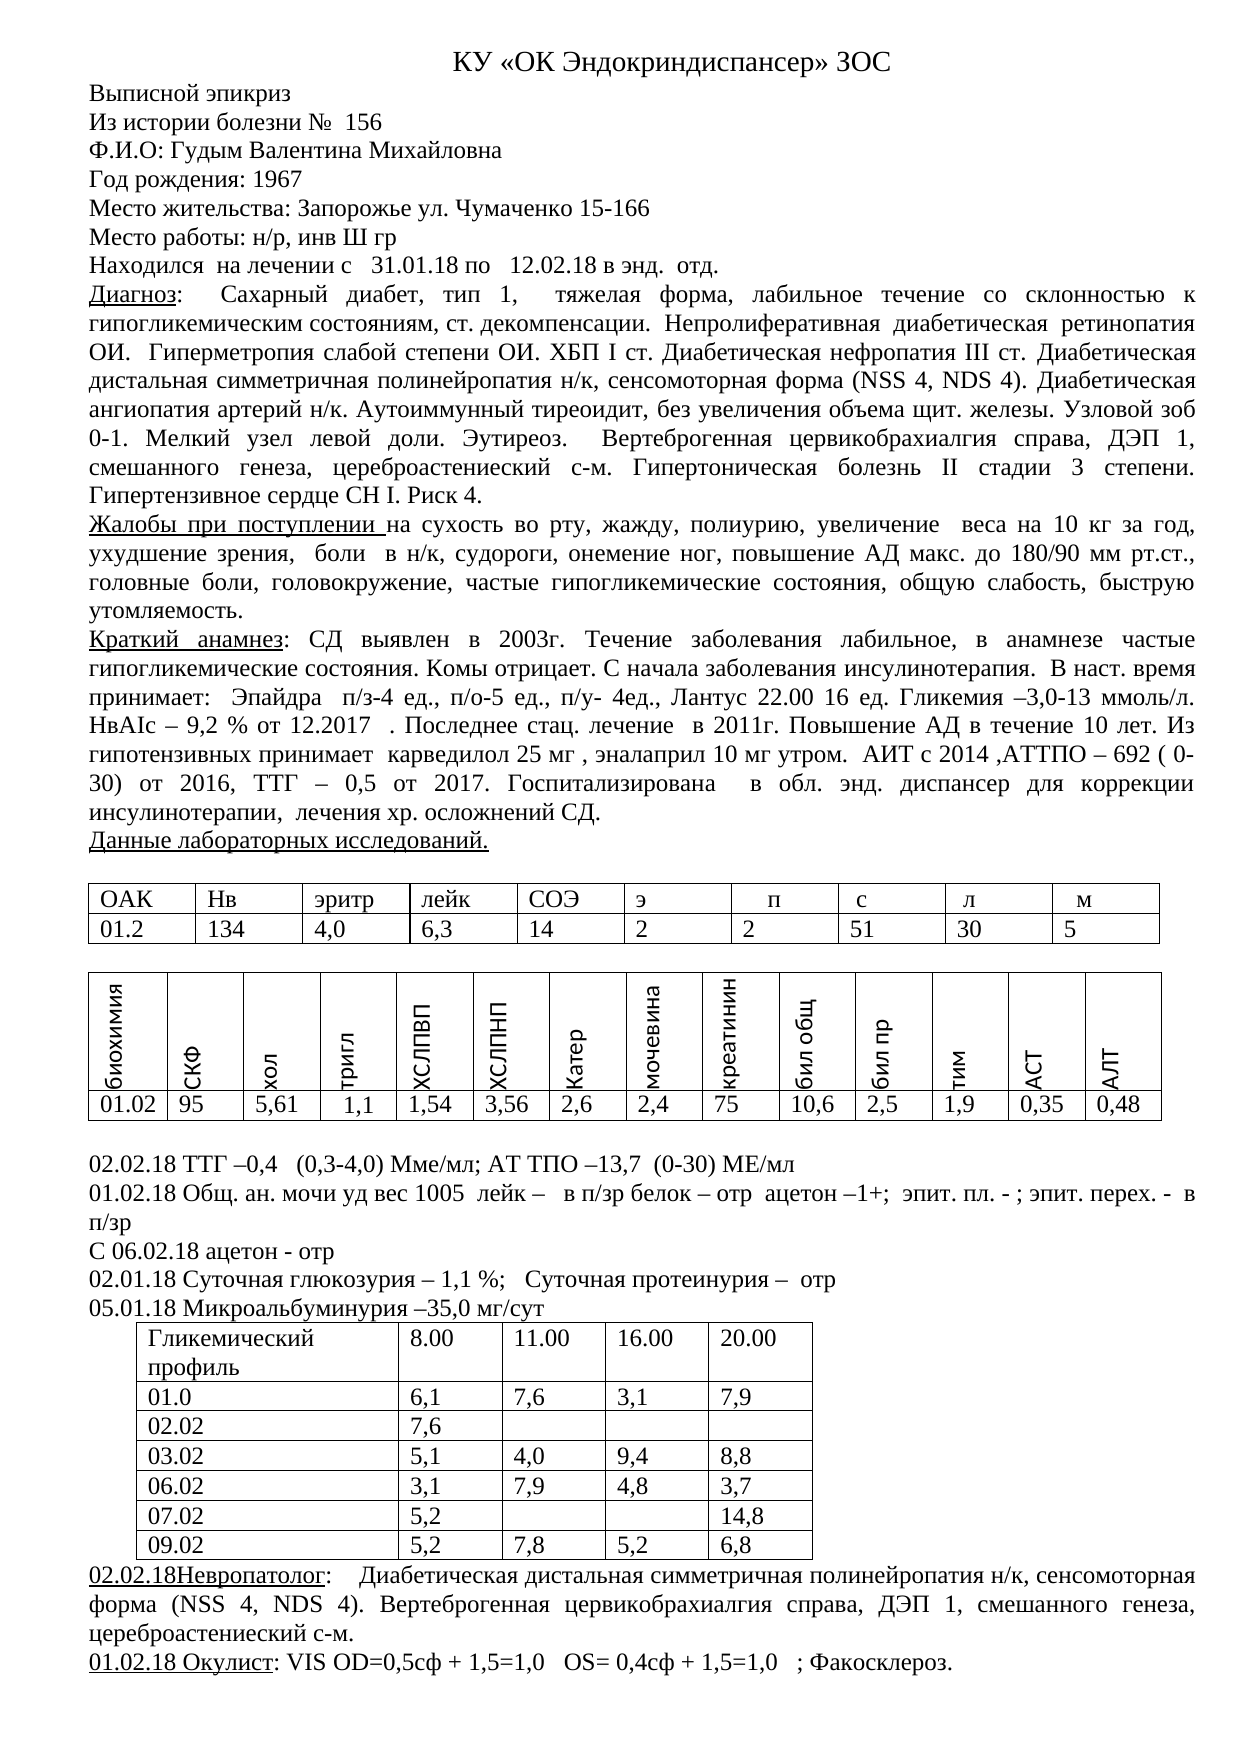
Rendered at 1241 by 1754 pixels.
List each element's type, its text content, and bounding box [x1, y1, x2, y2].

text Место жительства: Запорожье ул. Чумаченко 15-166 [89, 193, 1196, 222]
table_cell 02.02 [137, 1411, 398, 1440]
table_cell 3,1 [399, 1471, 502, 1500]
table_header м [1053, 884, 1159, 913]
table_cell 5,2 [399, 1501, 502, 1529]
table_header хол [244, 973, 320, 1090]
table_header с [839, 884, 945, 913]
text на лечении с 31.01.18 по 12.02.18 в отд. [89, 250, 1196, 279]
table_header лейк [411, 884, 517, 913]
table_cell 01.2 [89, 914, 195, 942]
text Краткий анамнез: СД выявлен в 2003г. . Комы отрицает. С начала заболевания В наст. время принимает: Эпайдра п/з-4 ед., п/о-5 ед., п/у- 4ед., Лантус 22.00 16 ед. Гликемия –3,0-13 ммоль/л. НвАIс – 9,2 % от 12.2017 . Последнее стац. лечение в 2011г. Повышение АД в течение 10 лет. Из гипотензивных принимает карведилол 25 мг , эналаприл 10 мг утром. АИТ с 2014 ,АТТПО – 692 ( 0-30) от 2016, ТТГ – 0,5 от 2017. Госпитализирована в обл. энд. диспансер для коррекции инсулинотерапии, лечения хр. осложнений СД. [89, 624, 1196, 825]
text Жалобы при поступлении на сухость во рту, жажду, полиурию, веса на 10 кг за год, ухудшение зрения, боли в н/к, судороги, онемение ног, повышение АД макс. до 180/90 мм рт.ст., головные боли, головокружение, частые гипогликемические состояния, общую слабость, быструю утомляемость. [89, 509, 1196, 624]
table_cell 7,9 [709, 1382, 812, 1410]
subtitle 01.02.18 Общ. ан. мочи уд вес 1005 лейк – в п/зр белок – отр ацетон –1+; эпит. пл. - ; эпит. перех. - в п/зр [89, 1178, 1196, 1236]
table_cell 6,3 [411, 914, 517, 942]
table_header креатинин [703, 973, 779, 1090]
subtitle 05.01.18 Микроальбуминурия –35,0 мг/сут [89, 1293, 1196, 1322]
table_header ХСЛПВП [397, 973, 473, 1090]
table_cell [709, 1411, 812, 1440]
table_cell 4,8 [606, 1471, 708, 1500]
table_cell [606, 1501, 708, 1529]
text С 06.02.18 ацетон - отр [89, 1236, 1196, 1264]
table_header бил общ [780, 973, 855, 1090]
table_header 16.00 [606, 1323, 708, 1381]
table_header СОЭ [518, 884, 624, 913]
table_cell 9,4 [606, 1441, 708, 1470]
text Данные лабораторных исследований. [89, 825, 1196, 854]
table_cell 2,4 [627, 1091, 702, 1120]
table_cell 5,2 [606, 1531, 708, 1559]
table_cell 06.02 [137, 1471, 398, 1500]
text Год рождения: 1967 [89, 164, 1196, 193]
table_cell 01.02 [89, 1091, 167, 1120]
table_header эритр [303, 884, 409, 913]
table_header л [946, 884, 1052, 913]
table_header Нв [196, 884, 302, 913]
table_cell 3,56 [474, 1091, 549, 1120]
text Диагноз: Сахарный диабет, тип 1, ст. Непролиферативная диабетическая ретинопатия ОИ. Гиперметропия слабой степени ОИ. ХБП I ст. Диабетическая нефропатия III ст. Диабетическая дистальная симметричная полинейропатия н/к, сенсомоторная форма (NSS 4, NDS 4). Диабетическая ангиопатия артерий н/к. Аутоиммунный тиреоидит, Узловой зоб 0-1. Мелкий узел левой доли. Эутиреоз. Вертеброгенная цервикобрахиалгия справа, ДЭП 1, смешанного генеза, цереброастениеский с-м. Гипертоническая болезнь II стадии 3 степени. Гипертензивное сердце СН I. Риск 4. [89, 279, 1196, 509]
table_cell 14,8 [709, 1501, 812, 1529]
table_cell 5,61 [244, 1091, 320, 1120]
table_cell 4,0 [303, 914, 409, 942]
table_cell 2 [625, 914, 731, 942]
text 02.01.18 Суточная глюкозурия – 1,1 %; Суточная протеинурия – отр [89, 1264, 1196, 1293]
table_header 8.00 [399, 1323, 502, 1381]
subtitle Из истории болезни № 156 [89, 107, 1196, 135]
table_header 11.00 [503, 1323, 605, 1381]
table_cell 1,1 [321, 1091, 396, 1120]
table_cell 8,8 [709, 1441, 812, 1470]
table_cell 95 [168, 1091, 243, 1120]
table_cell 5 [1053, 914, 1159, 942]
table_header Гликемический профиль [137, 1323, 398, 1381]
table_cell [503, 1501, 605, 1529]
table_header АСТ [1009, 973, 1085, 1090]
table_cell 2,5 [856, 1091, 932, 1120]
subtitle Выписной эпикриз [89, 78, 1202, 107]
table_cell 3,1 [606, 1382, 708, 1410]
table_header СКФ [168, 973, 243, 1090]
table_cell 1,54 [397, 1091, 473, 1120]
table_header тригл [321, 973, 396, 1090]
table_header Катер [550, 973, 626, 1090]
table_cell 03.02 [137, 1441, 398, 1470]
table_header бил пр [856, 973, 932, 1090]
table_cell 1,9 [933, 1091, 1008, 1120]
table_cell [606, 1411, 708, 1440]
table_cell 09.02 [137, 1531, 398, 1559]
table_cell 51 [839, 914, 945, 942]
table_cell 7,6 [399, 1411, 502, 1440]
table_cell 6,1 [399, 1382, 502, 1410]
table_header мочевина [627, 973, 702, 1090]
table_cell 0,48 [1086, 1091, 1161, 1120]
table_header тим [933, 973, 1008, 1090]
table_cell 2 [732, 914, 838, 942]
table_cell 0,35 [1009, 1091, 1085, 1120]
table_cell 2,6 [550, 1091, 626, 1120]
table_cell 5,1 [399, 1441, 502, 1470]
table_header ОАК [89, 884, 195, 913]
table_header э [625, 884, 731, 913]
table_cell 30 [946, 914, 1052, 942]
table_cell 7,6 [503, 1382, 605, 1410]
subtitle Ф.И.О: Гудым Валентина Михайловна [89, 135, 1196, 164]
table_cell 4,0 [503, 1441, 605, 1470]
table_cell 7,8 [503, 1531, 605, 1559]
text 02.02.18 ТТГ –0,4 (0,3-4,0) Мме/мл; АТ ТПО –13,7 (0-30) МЕ/мл [89, 1149, 1196, 1178]
text 01.02.18 Окулист: VIS OD=0,5сф + 1,5=1,0 OS= 0,4сф + 1,5=1,0 ; Факосклероз. [89, 1647, 1196, 1675]
table_header АЛТ [1086, 973, 1161, 1090]
table_cell 6,8 [709, 1531, 812, 1559]
text Место работы: н/р, инв Ш гр [89, 222, 1196, 250]
table_cell 7,9 [503, 1471, 605, 1500]
table_cell 10,6 [780, 1091, 855, 1120]
table_cell 75 [703, 1091, 779, 1120]
table_cell 5,2 [399, 1531, 502, 1559]
table_header биохимия [89, 973, 167, 1090]
table_header п [732, 884, 838, 913]
table_cell 134 [196, 914, 302, 942]
table_cell 01.0 [137, 1382, 398, 1410]
table_header 20.00 [709, 1323, 812, 1381]
table_cell [503, 1411, 605, 1440]
table_cell 14 [518, 914, 624, 942]
table_cell 07.02 [137, 1501, 398, 1529]
table_cell 3,7 [709, 1471, 812, 1500]
text 02.02.18Невропатолог: Диабетическая дистальная симметричная полинейропатия н/к, сенсомоторная форма (NSS 4, NDS 4). Вертеброгенная цервикобрахиалгия справа, ДЭП 1, смешанного генеза, цереброастениеский с-м. [89, 1560, 1196, 1647]
table_header ХСЛПНП [474, 973, 549, 1090]
